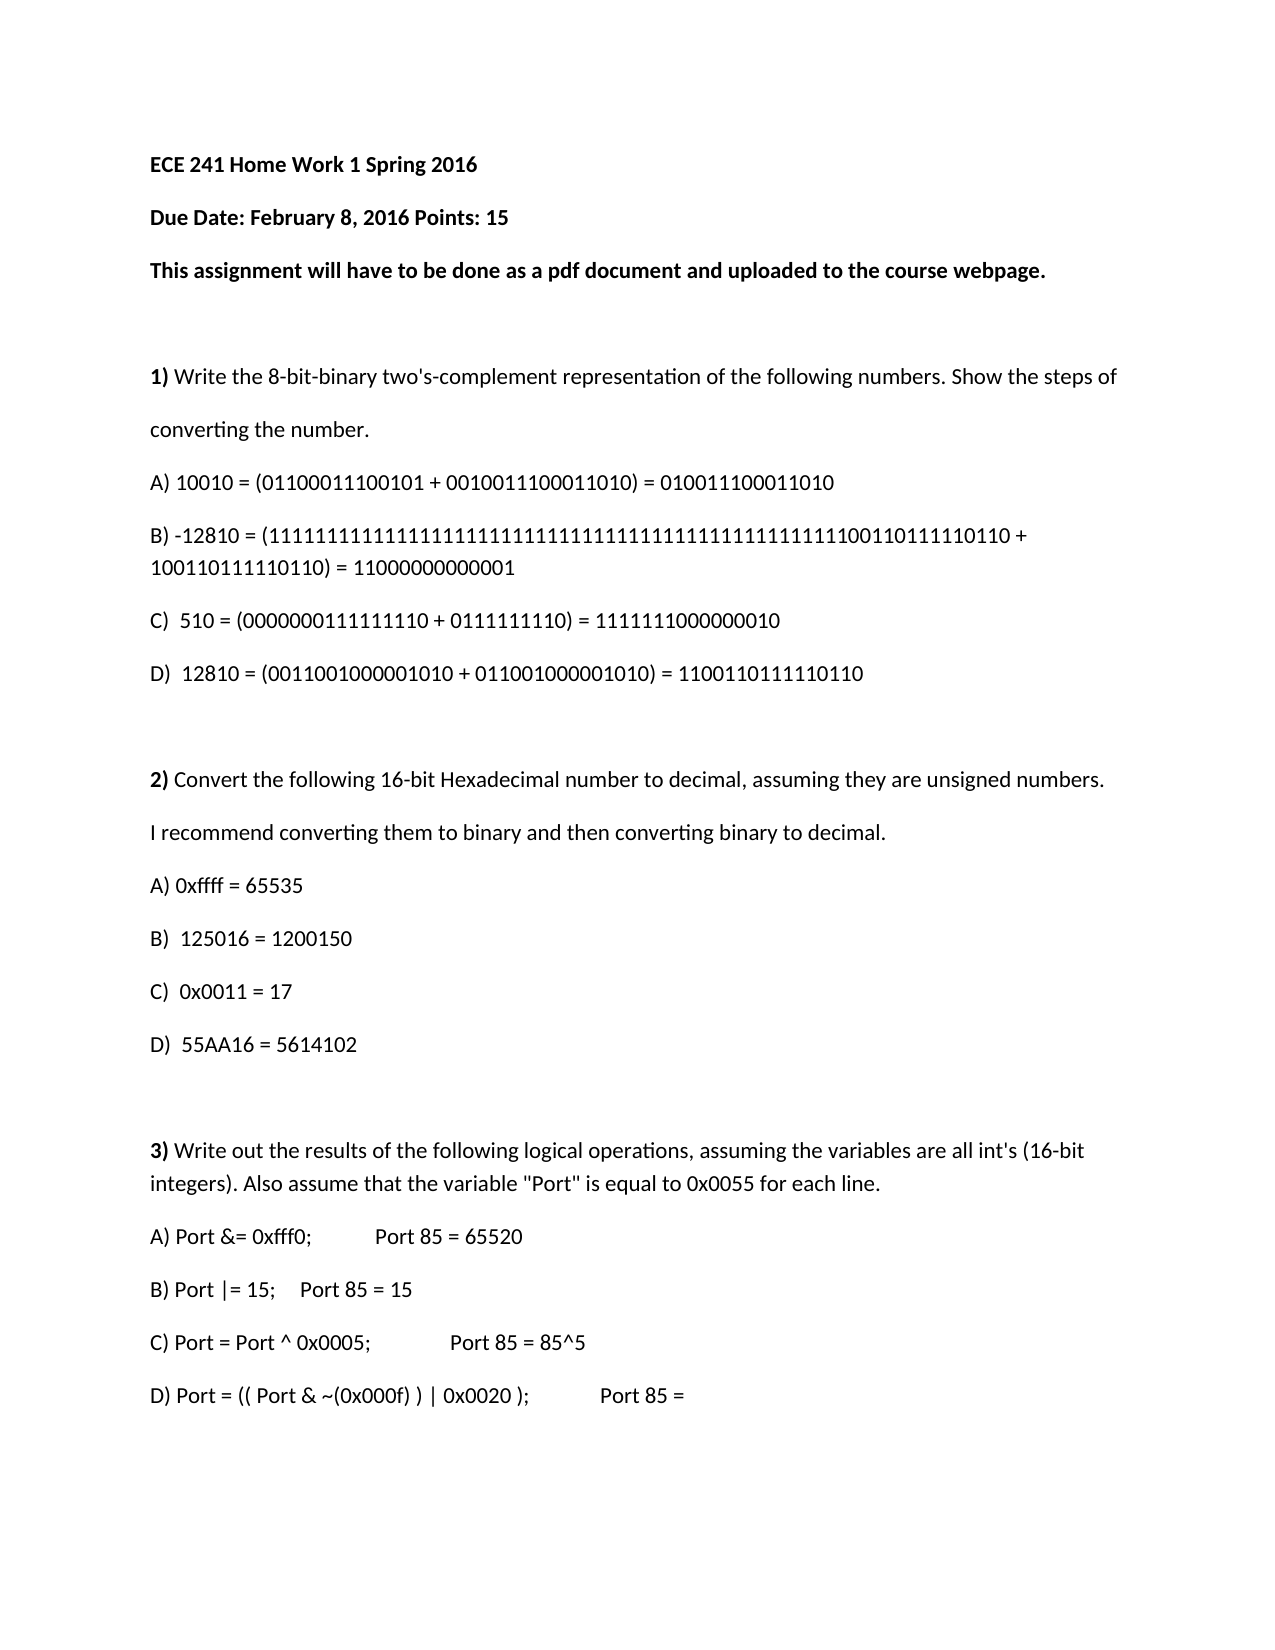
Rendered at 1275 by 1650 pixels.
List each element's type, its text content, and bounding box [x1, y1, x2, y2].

text D) Port = (( Port & ~(0x000f) ) | 0x0020 ); Port 85 = [150, 1381, 1125, 1409]
text C) 510 = (0000000111111110 + 0111111110) = 1111111000000010 [150, 606, 1125, 634]
text A) Port &= 0xfff0; Port 85 = 65520 [150, 1222, 1125, 1250]
text converting the number. [150, 415, 1125, 443]
text ECE 241 Home Work 1 Spring 2016 [150, 150, 1125, 178]
text 1) Write the 8-bit-binary two's-complement representation of the following numbers. Show the steps of [150, 362, 1125, 390]
text Due Date: February 8, 2016 Points: 15 [150, 203, 1125, 231]
text A) 0xffff = 65535 [150, 871, 1125, 899]
text C) 0x0011 = 17 [150, 977, 1125, 1006]
text B) 125016 = 1200150 [150, 924, 1125, 952]
text D) 55AA16 = 5614102 [150, 1031, 1125, 1058]
text B) Port |= 15; Port 85 = 15 [150, 1275, 1125, 1303]
text This assignment will have to be done as a pdf document and uploaded to the course webpage. [150, 256, 1125, 284]
text I recommend converting them to binary and then converting binary to decimal. [150, 818, 1125, 846]
text 2) Convert the following 16-bit Hexadecimal number to decimal, assuming they are unsigned numbers. [150, 765, 1125, 793]
text B) -12810 = (1111111111111111111111111111111111111111111111111100110111110110 + 100110111110110) = 11000000000001 [150, 521, 1125, 581]
text A) 10010 = (01100011100101 + 0010011100011010) = 010011100011010 [150, 468, 1125, 496]
text 3) Write out the results of the following logical operations, assuming the variables are all int's (16-bit integers). Also assume that the variable "Port" is equal to 0x0055 for each line. [150, 1137, 1125, 1197]
text D) 12810 = (0011001000001010 + 011001000001010) = 1100110111110110 [150, 659, 1125, 687]
text C) Port = Port ^ 0x0005; Port 85 = 85^5 [150, 1328, 1125, 1356]
